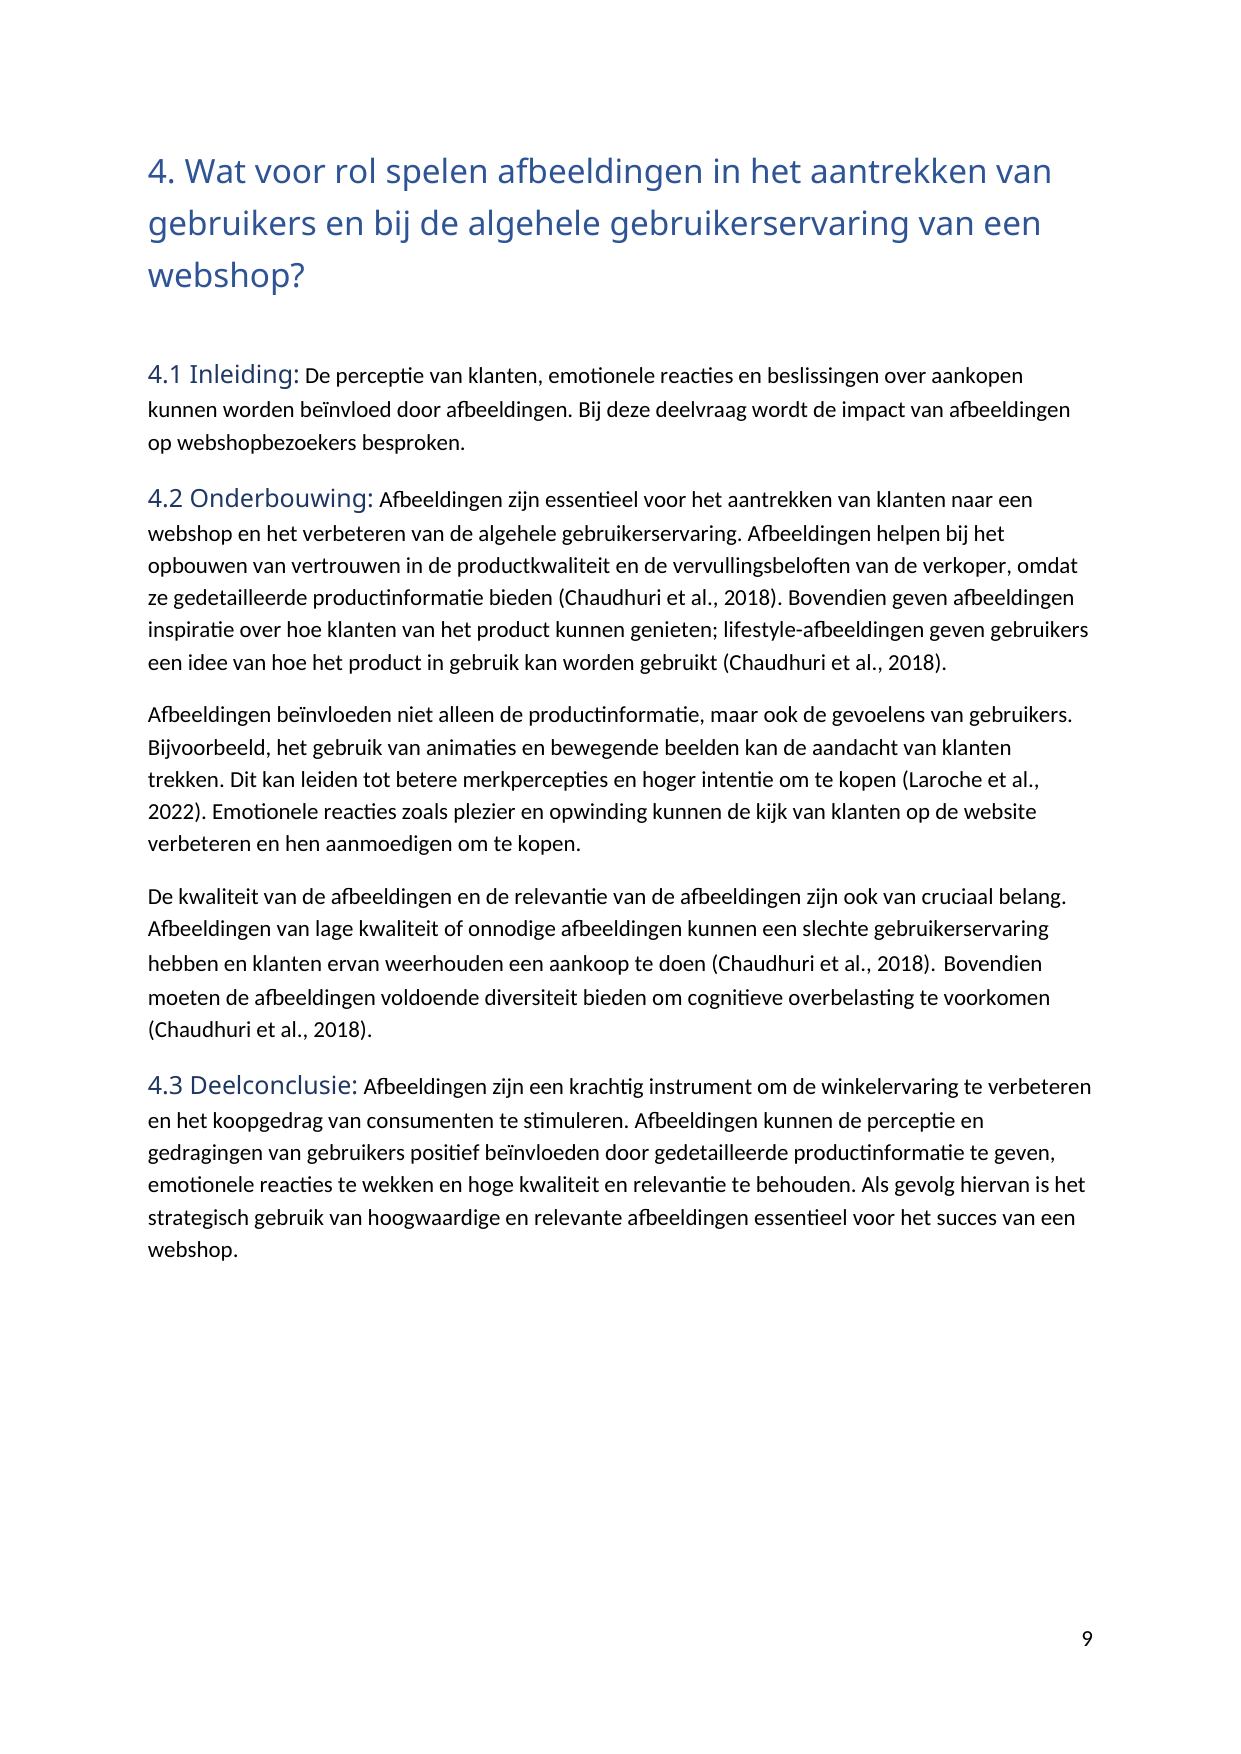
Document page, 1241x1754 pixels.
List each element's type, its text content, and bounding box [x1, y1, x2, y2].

text De kwaliteit van de afbeeldingen en de relevantie van de afbeeldingen zijn ook van cruciaal belang. Afbeeldingen van lage kwaliteit of onnodige afbeeldingen kunnen een slechte gebruikerservaring hebben en klanten ervan weerhouden een aankoop te doen (Chaudhuri et al., 2018). Bovendien moeten de afbeeldingen voldoende diversiteit bieden om cognitieve overbelasting te voorkomen (Chaudhuri et al., 2018). [148, 882, 1093, 1043]
text Afbeeldingen beïnvloeden niet alleen de productinformatie, maar ook de gevoelens van gebruikers. Bijvoorbeeld, het gebruik van animaties en bewegende beelden kan de aandacht van klanten trekken. Dit kan leiden tot betere merkpercepties en hoger intentie om te kopen (Laroche et al., 2022). Emotionele reacties zoals plezier en opwinding kunnen de kijk van klanten op de website verbeteren en hen aanmoedigen om te kopen. [148, 701, 1093, 857]
text 4.2 Onderbouwing: Afbeeldingen zijn essentieel voor het aantrekken van klanten naar een webshop en het verbeteren van de algehele gebruikerservaring. Afbeeldingen helpen bij het opbouwen van vertrouwen in de productkwaliteit en de vervullingsbeloften van de verkoper, omdat ze gedetailleerde productinformatie bieden (Chaudhuri et al., 2018). Bovendien geven afbeeldingen inspiratie over hoe klanten van het product kunnen genieten; lifestyle-afbeeldingen geven gebruikers een idee van hoe het product in gebruik kan worden gebruikt (Chaudhuri et al., 2018). [148, 481, 1093, 676]
text 4.3 Deelconclusie: Afbeeldingen zijn een krachtig instrument om de winkelervaring te verbeteren en het koopgedrag van consumenten te stimuleren. Afbeeldingen kunnen de perceptie en gedragingen van gebruikers positief beïnvloeden door gedetailleerde productinformatie te geven, emotionele reacties te wekken en hoge kwaliteit en relevantie te behouden. Als gevolg hiervan is het strategisch gebruik van hoogwaardige en relevante afbeeldingen essentieel voor het succes van een webshop. [148, 1068, 1093, 1263]
text 4.1 Inleiding: De perceptie van klanten, emotionele reacties en beslissingen over aankopen kunnen worden beïnvloed door afbeeldingen. Bij deze deelvraag wordt de impact van afbeeldingen op webshopbezoekers besproken. [148, 357, 1093, 456]
subtitle 4. Wat voor rol spelen afbeeldingen in het aantrekken van gebruikers en bij de algehele gebruikerservaring van een webshop? [148, 148, 1093, 297]
